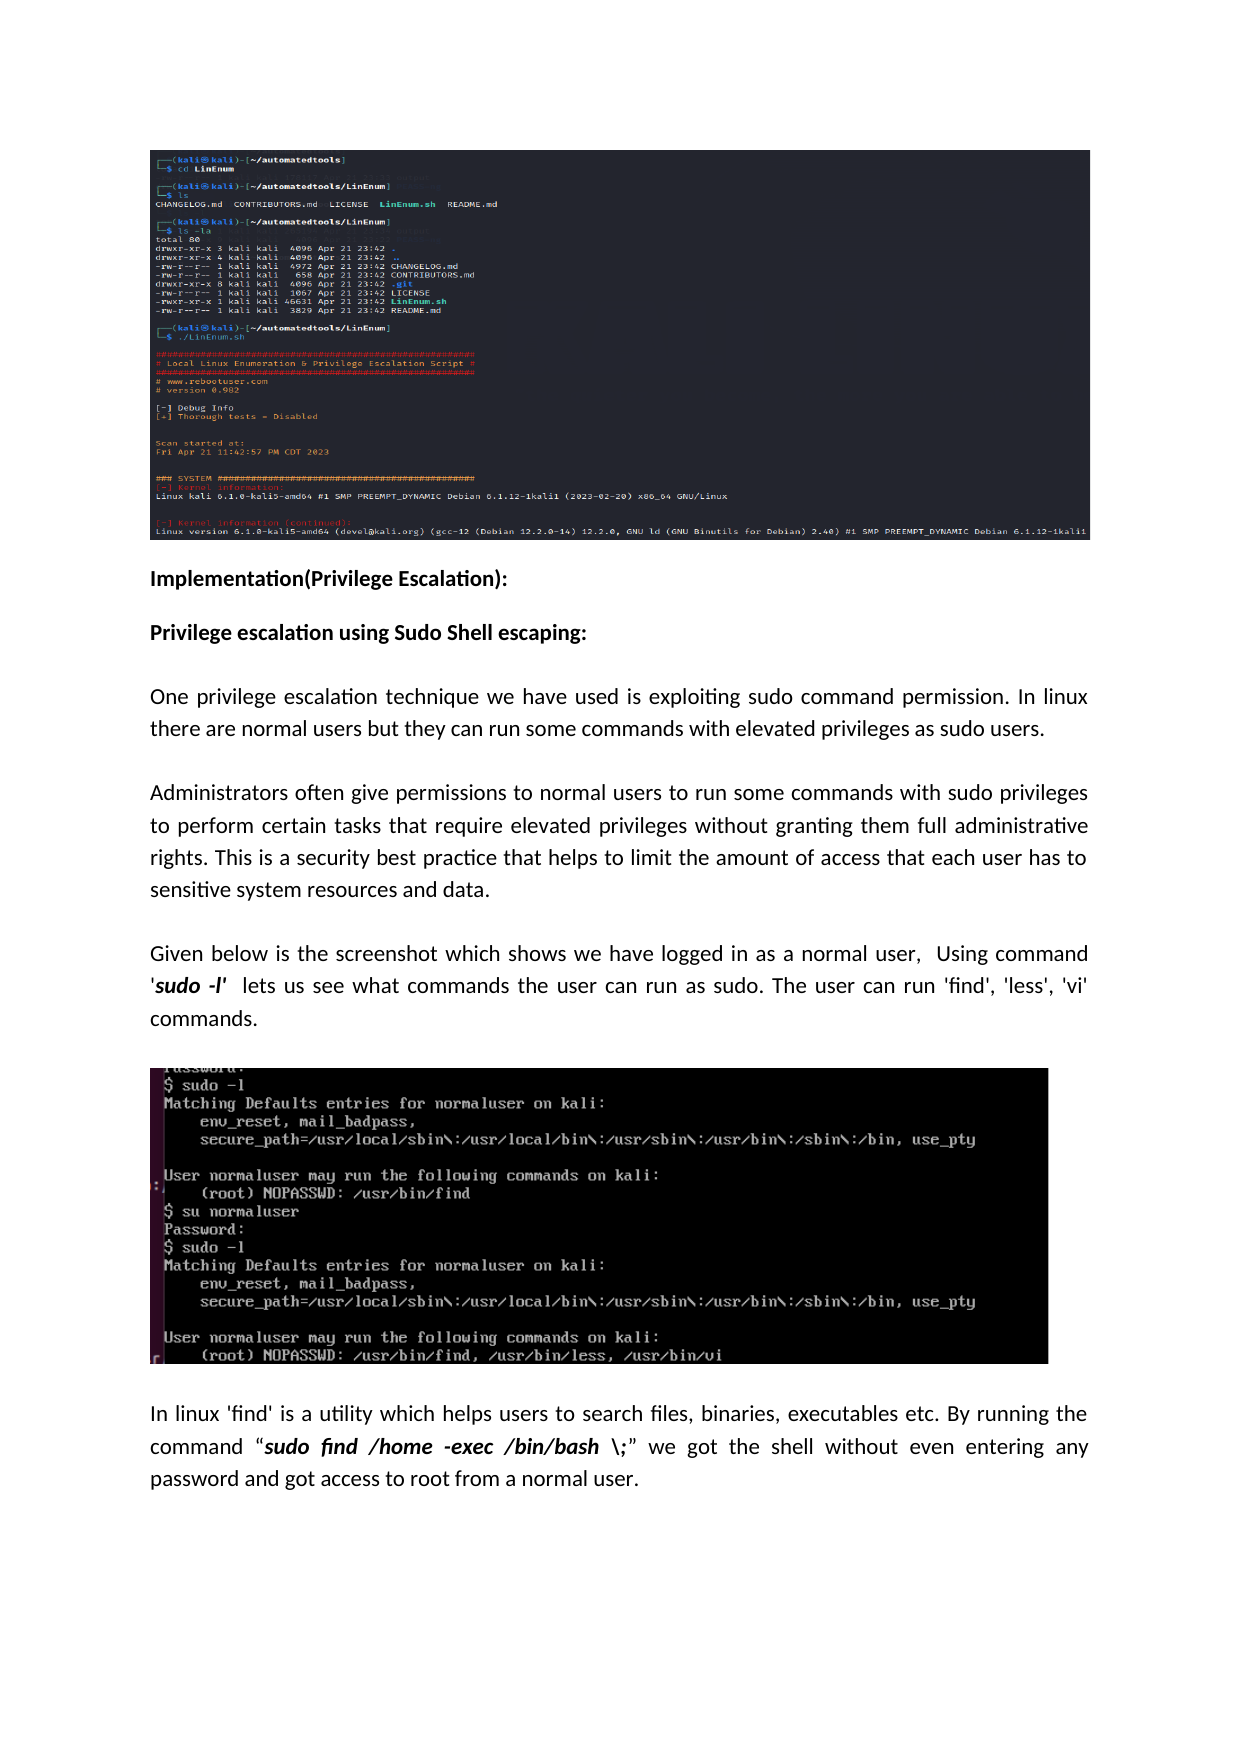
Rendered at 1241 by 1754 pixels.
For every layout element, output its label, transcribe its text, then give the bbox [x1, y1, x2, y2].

text Implementation(Privilege Escalation): [150, 564, 1090, 593]
text In linux 'find' is a utility which helps users to search files, binaries, executables etc. By running the command “sudo find /home -exec /bin/bash \;” we got the shell without even entering any password and got access to root from a normal user. [150, 1399, 1090, 1492]
text Privilege escalation using Sudo Shell escaping: [150, 618, 1090, 646]
picture [150, 150, 1091, 540]
text Given below is the screenshot which shows we have logged in as a normal user, Using command 'sudo -l' lets us see what commands the user can run as sudo. The user can run 'find', 'less', 'vi' commands. [150, 939, 1090, 1032]
picture [150, 1068, 1049, 1364]
text One privilege escalation technique we have used is exploiting sudo command permission. In linux there are normal users but they can run some commands with elevated privileges as sudo users. [150, 682, 1090, 742]
text Administrators often give permissions to normal users to run some commands with sudo privileges to perform certain tasks that require elevated privileges without granting them full administrative rights. This is a security best practice that helps to limit the amount of access that each user has to sensitive system resources and data. [150, 778, 1090, 903]
